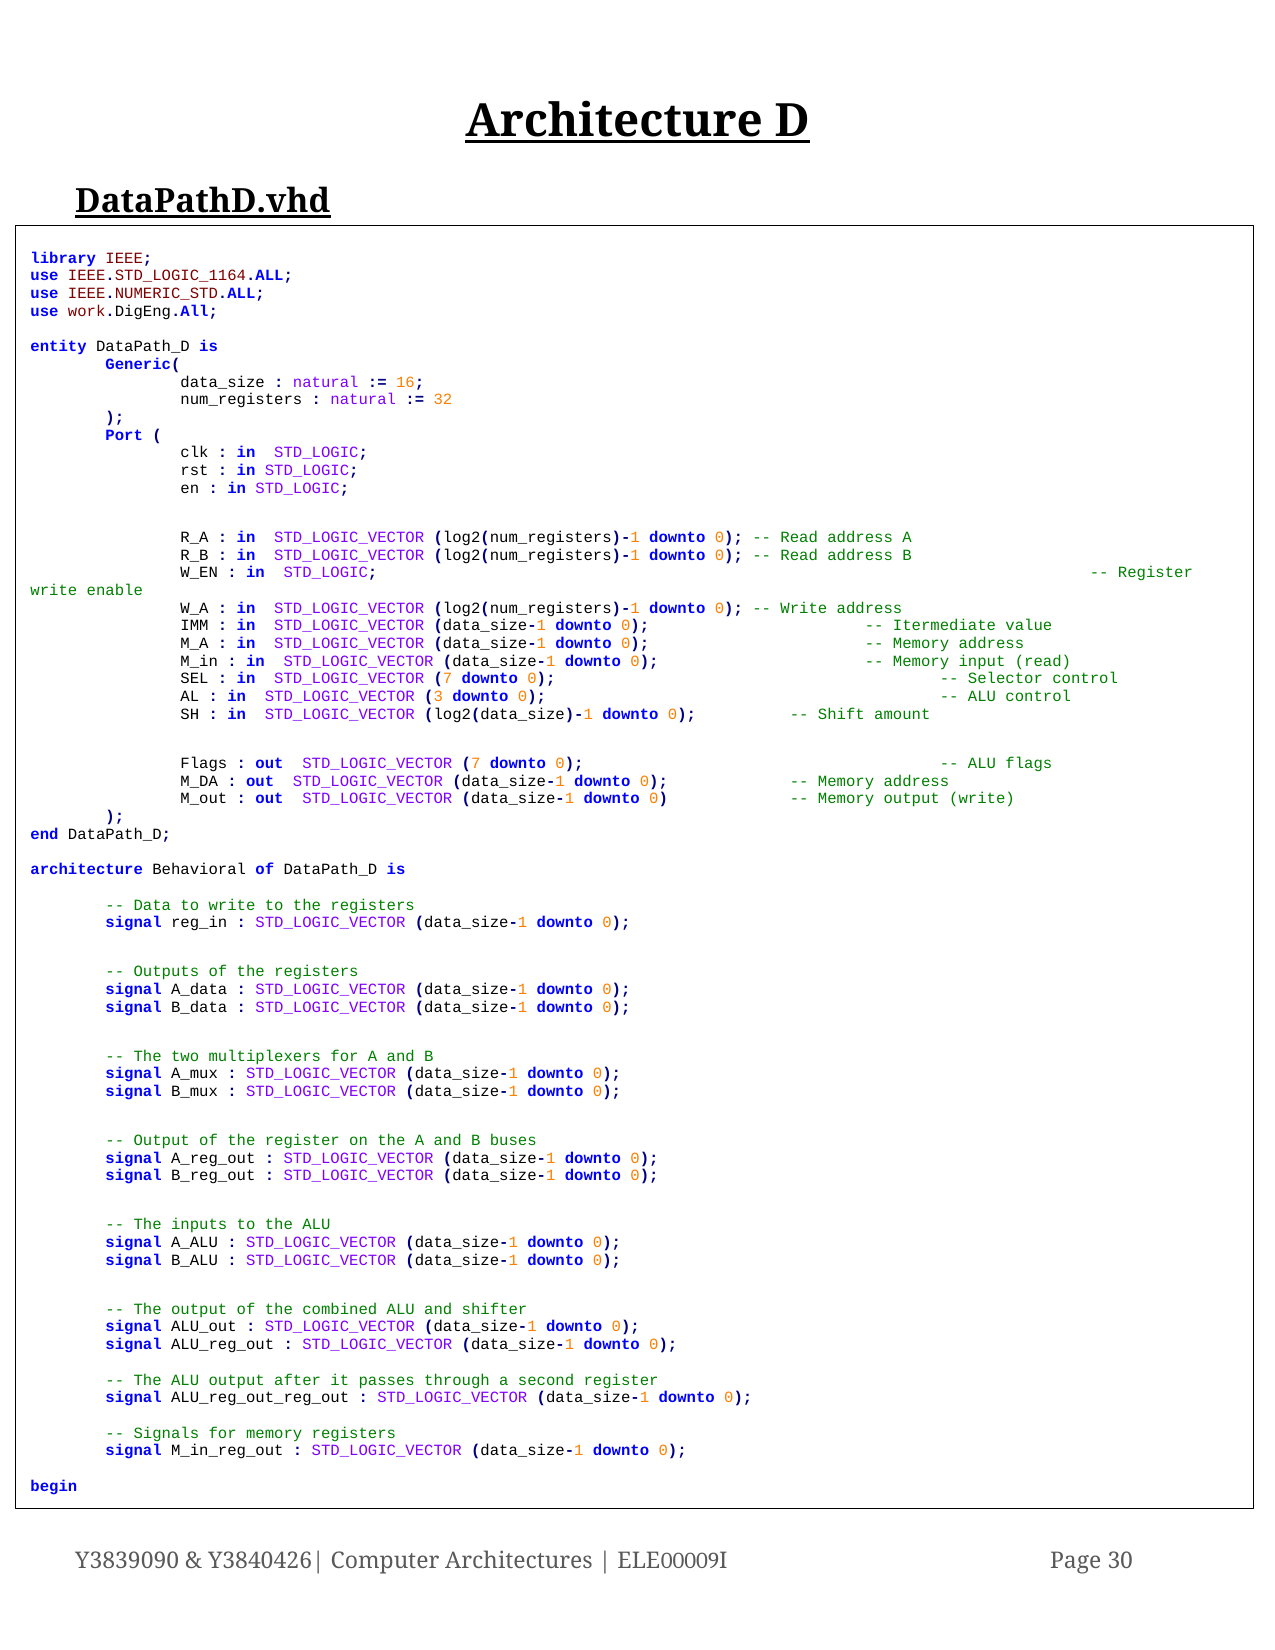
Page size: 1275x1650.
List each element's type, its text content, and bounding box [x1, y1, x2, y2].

text Architecture D [75, 87, 1200, 150]
text DataPathD.vhd [75, 177, 1200, 222]
